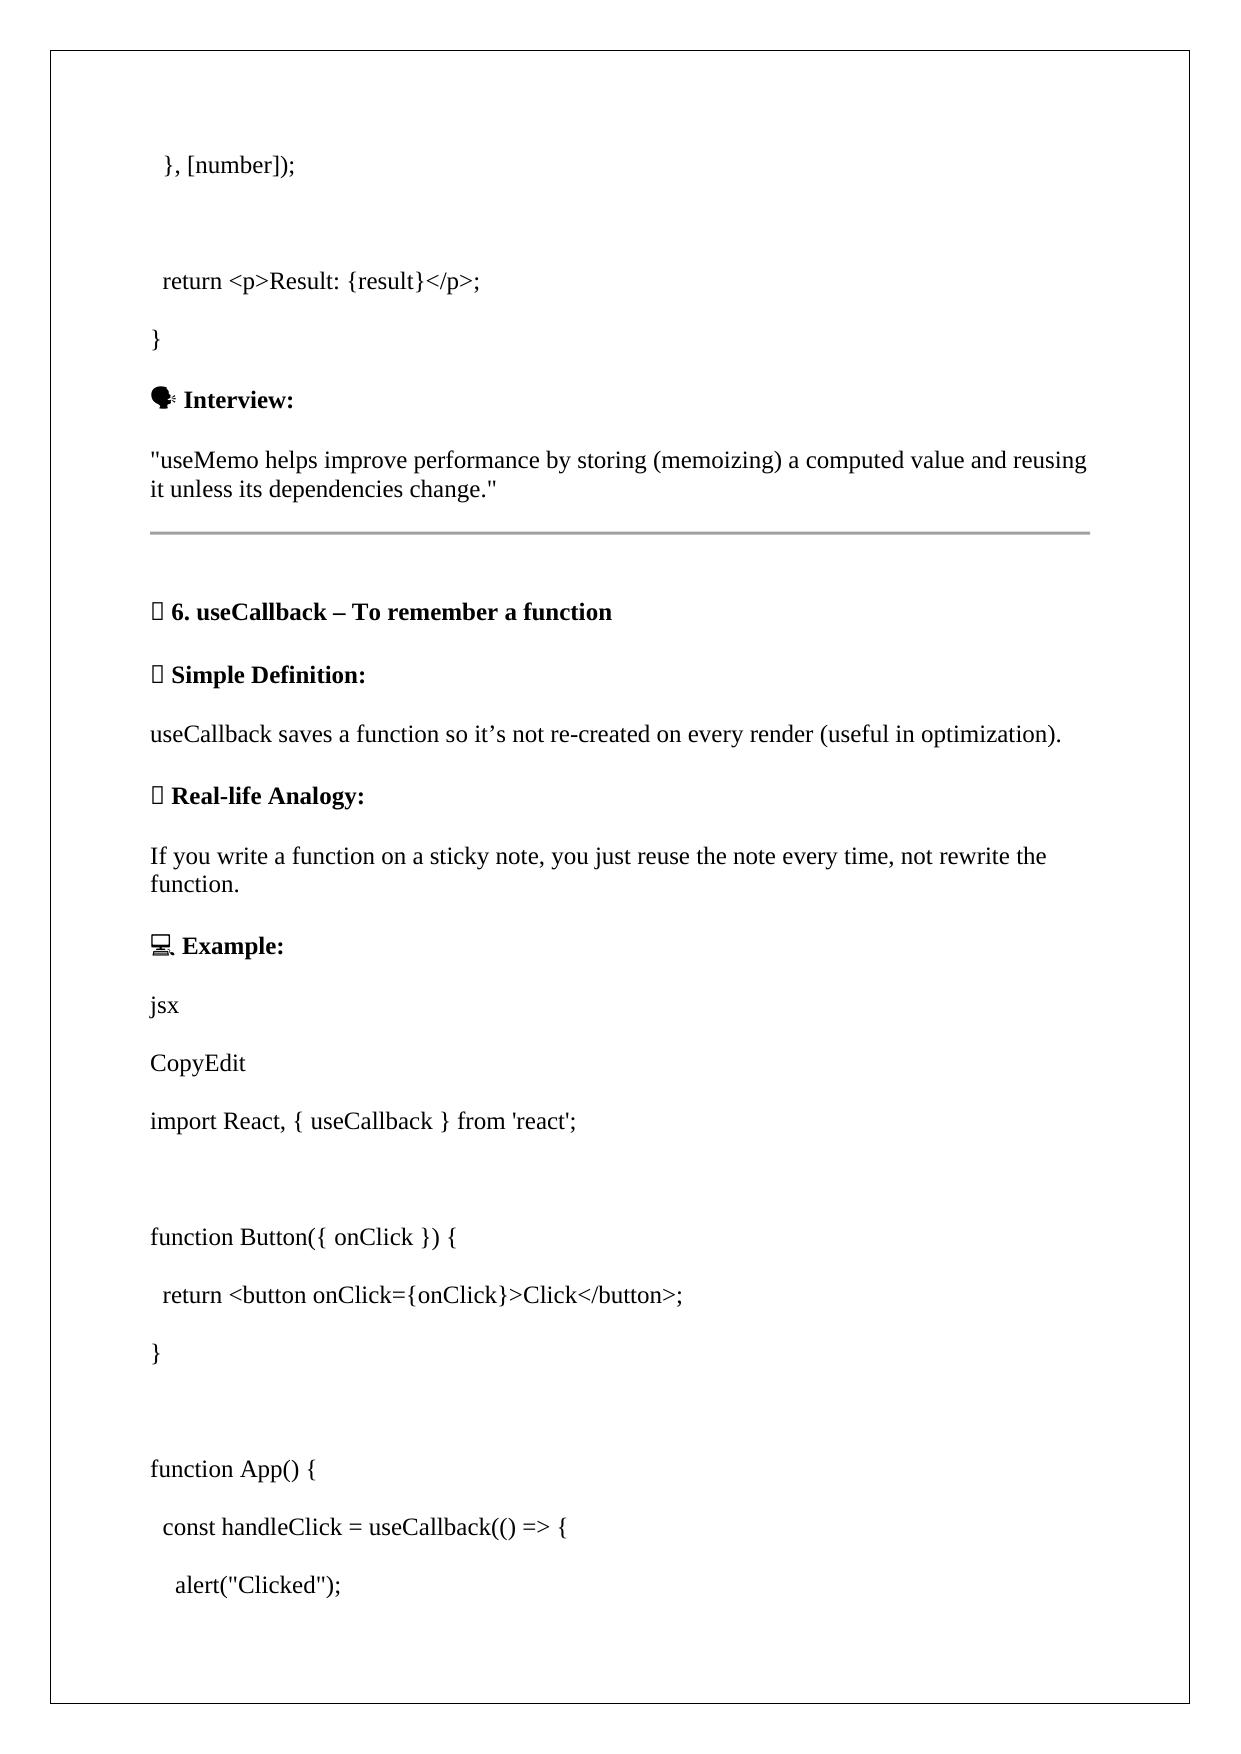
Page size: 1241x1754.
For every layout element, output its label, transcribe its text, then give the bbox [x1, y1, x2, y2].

text return <button onClick={onClick}>Click</button>; [150, 1280, 1090, 1309]
text 🗣️ Interview: [150, 382, 1090, 416]
text alert("Clicked"); [150, 1570, 1090, 1598]
text "useMemo helps improve performance by storing (memoizing) a computed value and reusing it unless its dependencies change." [150, 445, 1090, 502]
text 🧠 Real-life Analogy: [150, 777, 1090, 812]
text } [150, 1338, 1090, 1367]
text useCallback saves a function so it’s not re-created on every render (useful in optimization). [150, 719, 1090, 748]
text If you write a function on a sticky note, you just reuse the note every time, not rewrite the function. [150, 841, 1090, 898]
text } [150, 324, 1090, 352]
text ✅ Simple Definition: [150, 656, 1090, 690]
text const handleClick = useCallback(() => { [150, 1512, 1090, 1541]
text jsx [150, 991, 1090, 1019]
text import React, { useCallback } from 'react'; [150, 1106, 1090, 1135]
text function App() { [150, 1454, 1090, 1483]
text }, [number]); [150, 150, 1090, 179]
text function Button({ onClick }) { [150, 1222, 1090, 1251]
text return <p>Result: {result}</p>; [150, 266, 1090, 294]
text 💻 Example: [150, 927, 1090, 961]
text CopyEdit [150, 1048, 1090, 1077]
text 🔷 6. useCallback – To remember a function [150, 593, 1090, 627]
